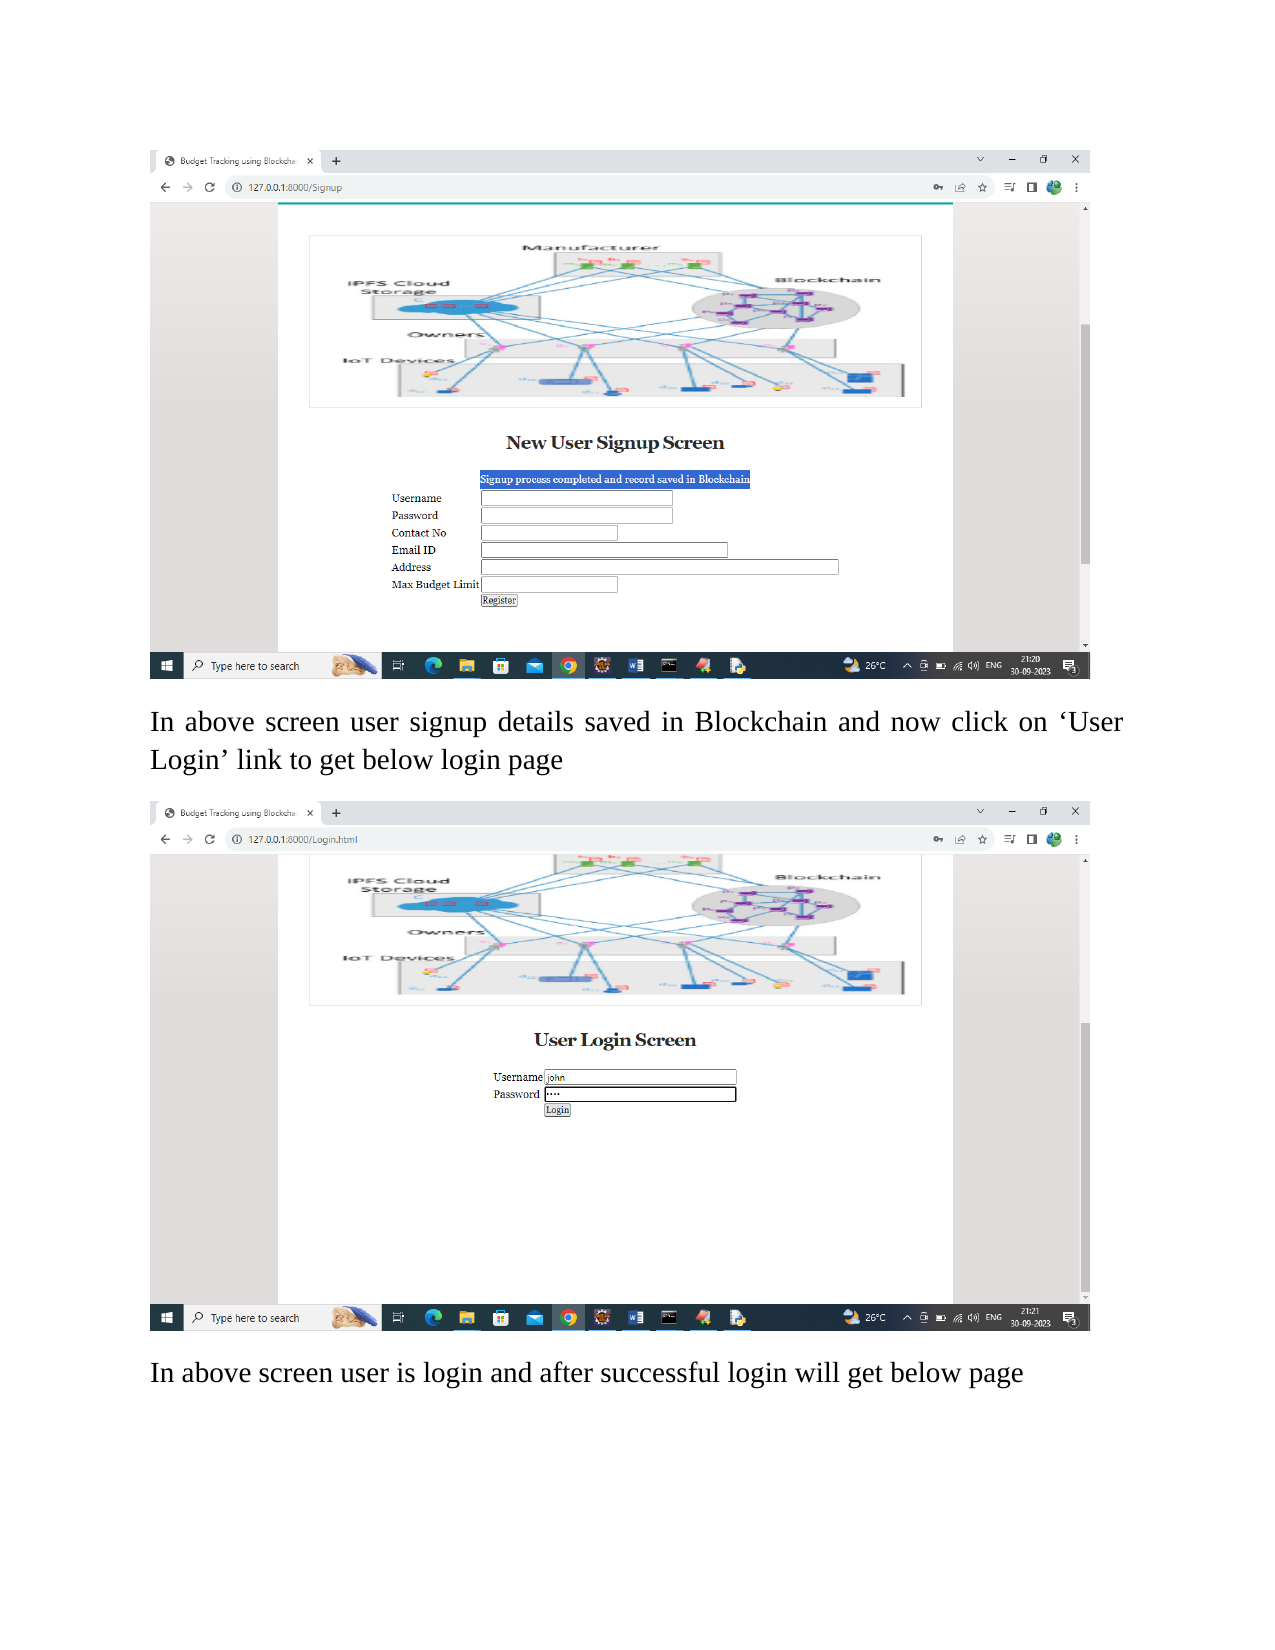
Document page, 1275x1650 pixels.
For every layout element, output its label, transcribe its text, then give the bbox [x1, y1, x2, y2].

picture [150, 801, 1091, 1331]
picture [150, 150, 1091, 679]
text In above screen user signup details saved in Blockchain and now click on ‘User Login’ link to get below login page [150, 704, 1125, 776]
text In above screen user is login and after successful login will get below page [150, 1355, 1125, 1389]
